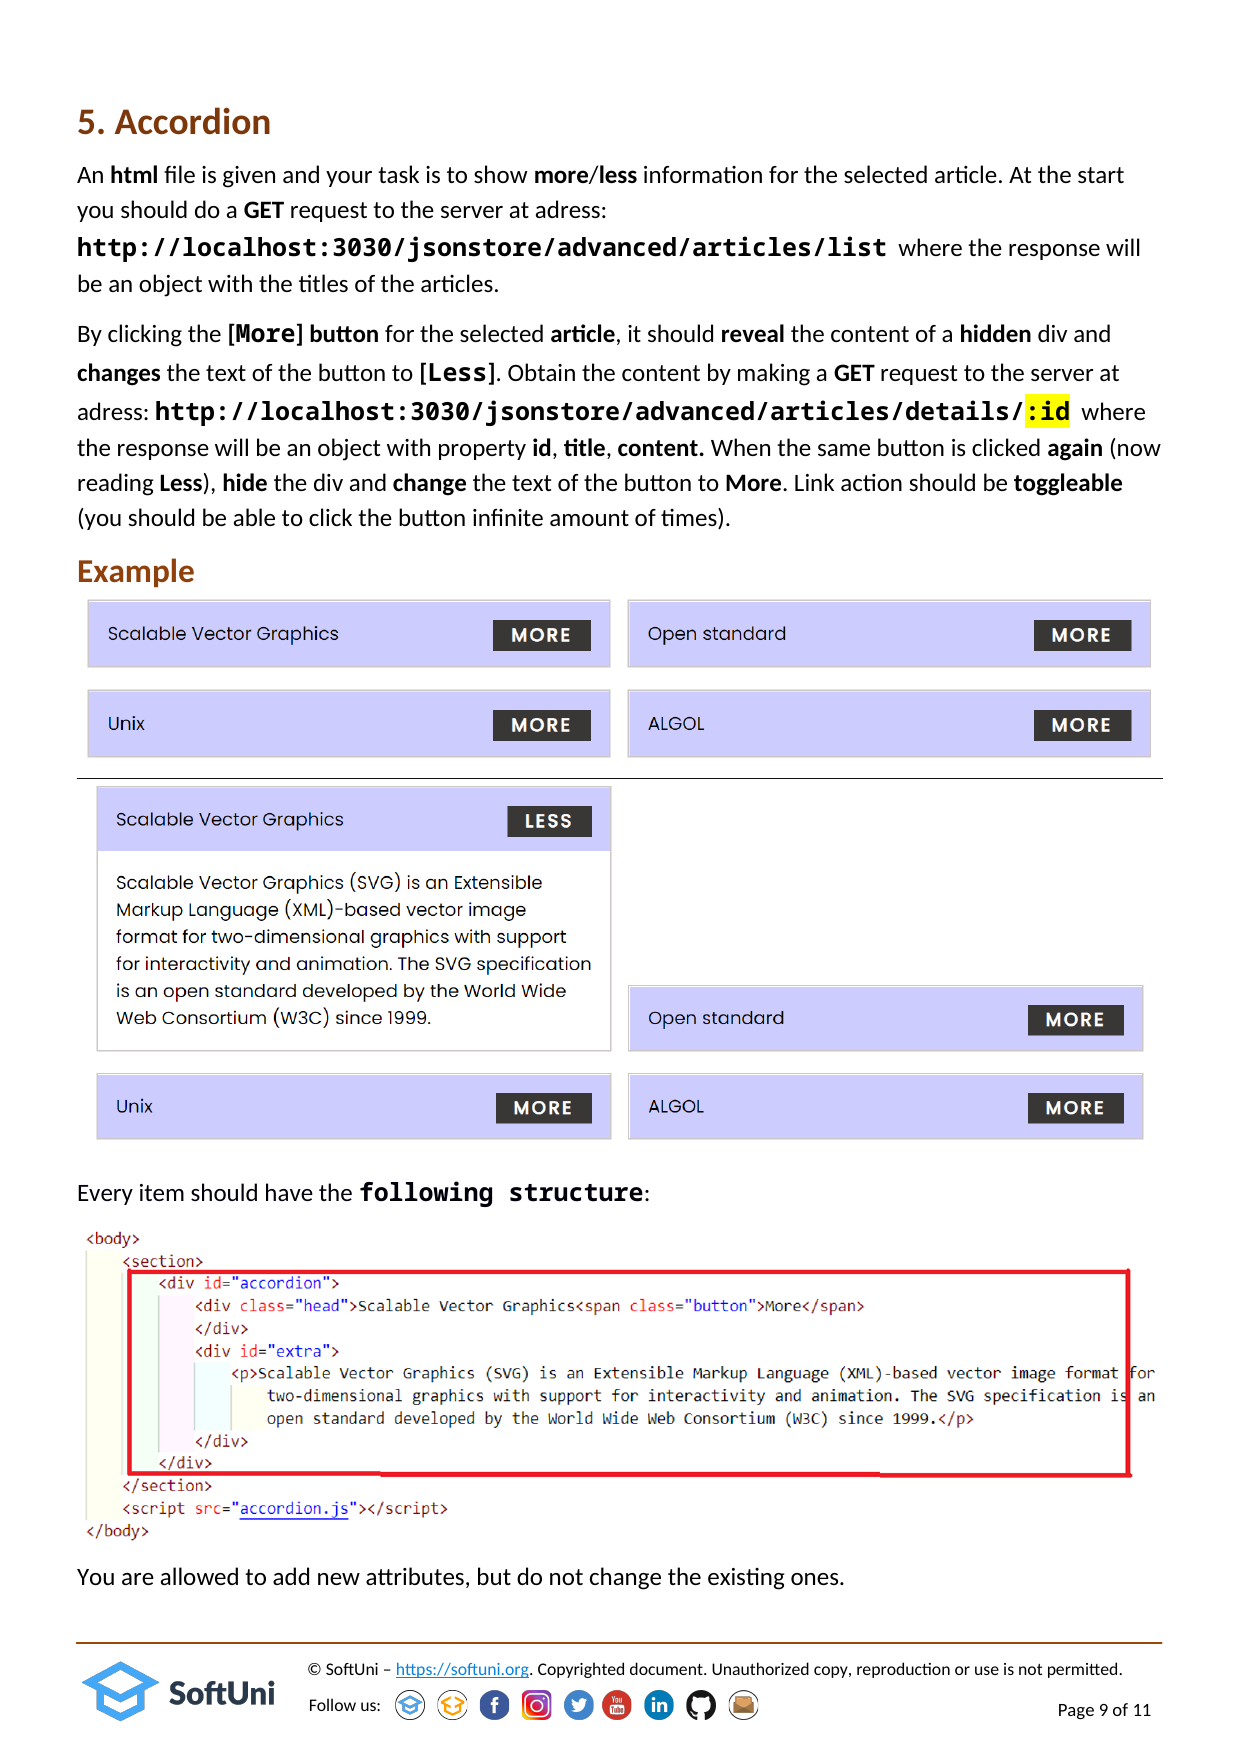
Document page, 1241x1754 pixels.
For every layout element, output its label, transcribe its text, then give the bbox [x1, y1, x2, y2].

picture [479, 1690, 510, 1720]
picture [564, 1690, 594, 1720]
picture [644, 1711, 653, 1720]
text Every item should have the following structure: [77, 1174, 1163, 1208]
picture [76, 595, 1162, 762]
picture [665, 1711, 674, 1720]
picture [686, 1690, 716, 1720]
subtitle Accordion [77, 98, 1163, 144]
text An html file is given and your task is to show more/less information for the selected article. At the start you should do a GET request to the server at adress: http://localhost:3030/jsonstore/advanced/articles/list where the response will be an object with the titles of the articles. [77, 159, 1163, 299]
picture [602, 1690, 632, 1720]
picture [76, 778, 1163, 1158]
picture [437, 1690, 468, 1720]
text You are allowed to add new attributes, but do not change the existing ones. [77, 1561, 1163, 1592]
picture [644, 1690, 653, 1699]
picture [522, 1690, 552, 1720]
picture [658, 1702, 667, 1712]
picture [76, 1225, 1164, 1545]
picture [395, 1690, 425, 1720]
picture [728, 1690, 759, 1720]
picture [75, 1655, 281, 1727]
text By clicking the [More] button for the selected article, it should reveal the content of a hidden div and changes the text of the button to [Less]. Obtain the content by making a GET request to the server at adress: http://localhost:3030/jsonstore/advanced/articles/details/:id where the response will be an object with property id, title, content. When the same button is clicked again (now reading Less), hide the div and change the text of the button to More. Link action should be toggleable (you should be able to click the button infinite amount of times). [77, 316, 1163, 533]
picture [665, 1690, 674, 1699]
